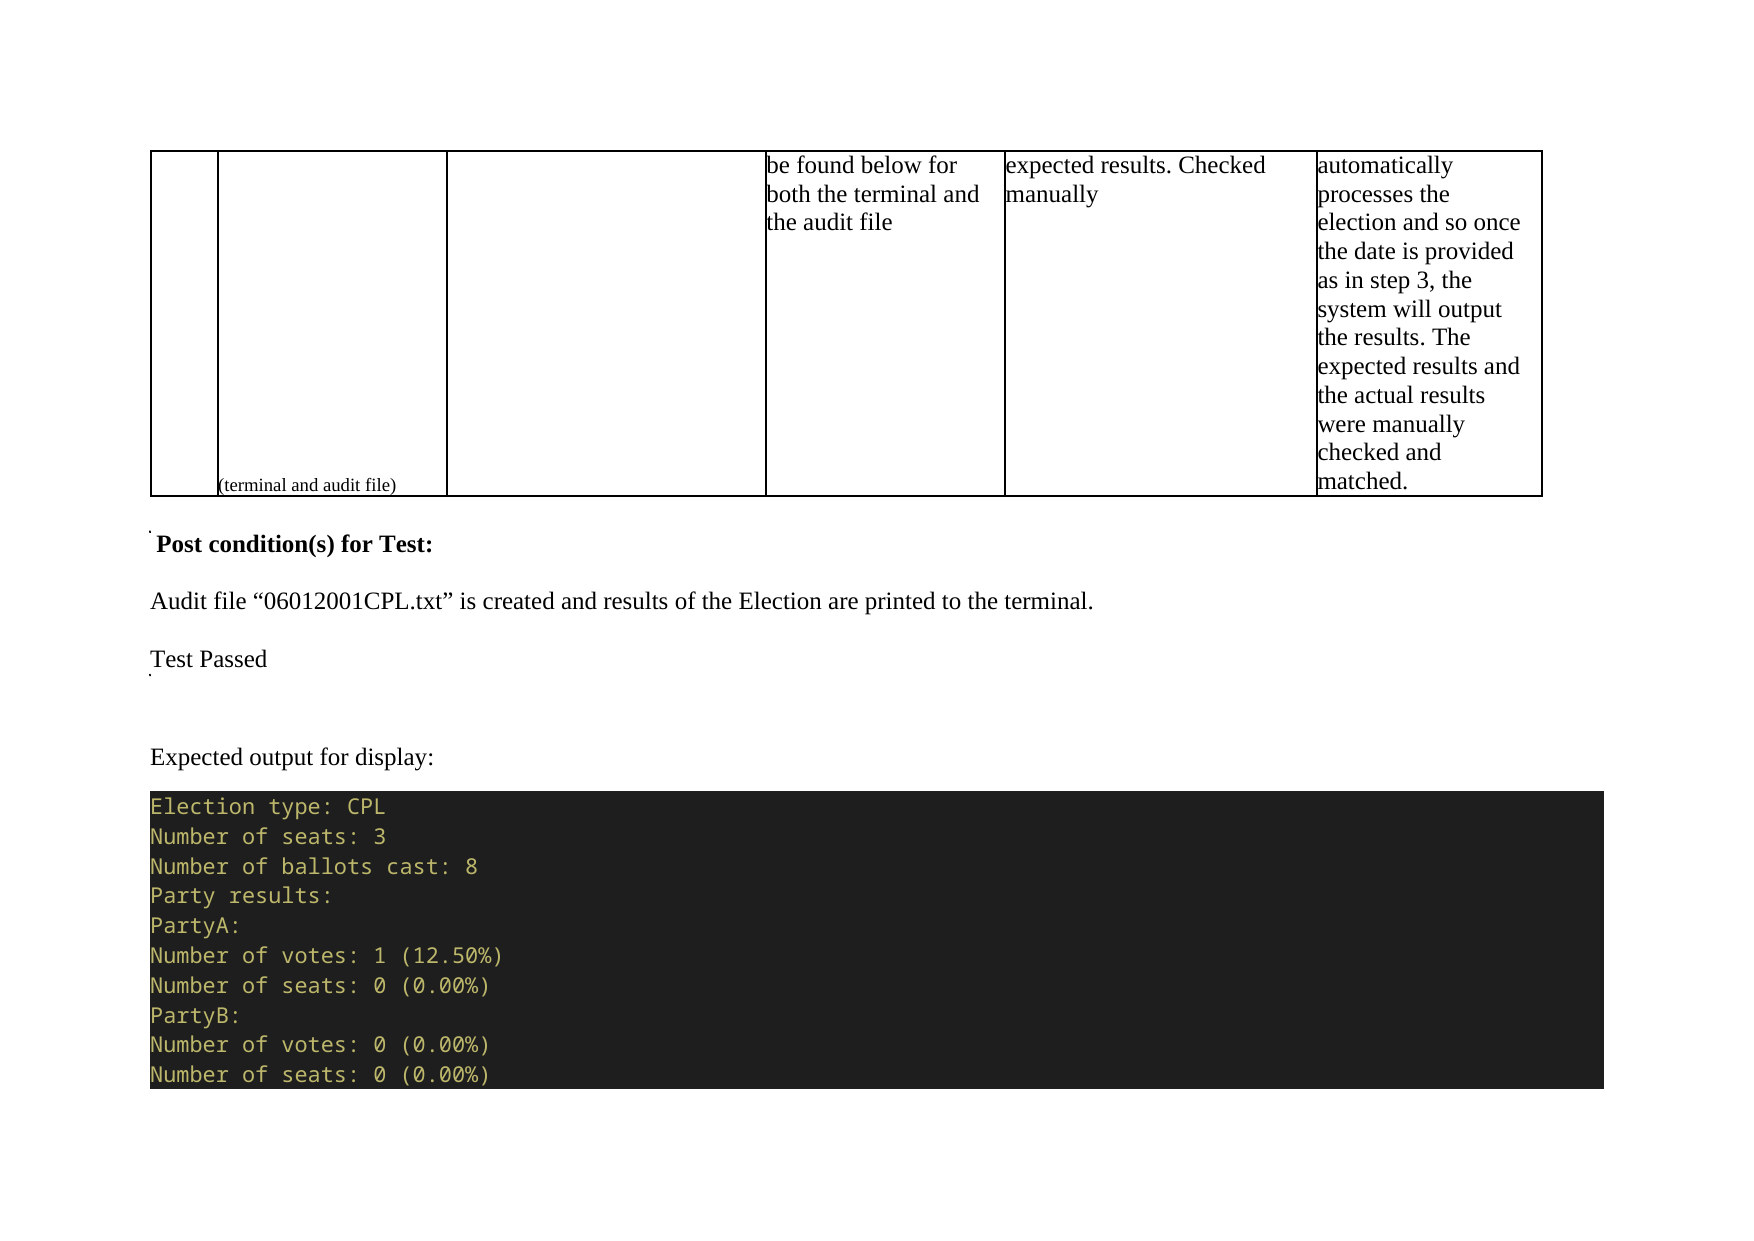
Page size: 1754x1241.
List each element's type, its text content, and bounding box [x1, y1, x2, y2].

text Election type: CPL [150, 791, 1604, 821]
table_cell 4 [152, 152, 217, 495]
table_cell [219, 152, 446, 495]
text Number of votes: 1 (12.50%) [150, 940, 1604, 970]
text PartyB: [150, 1000, 1604, 1029]
text Audit file “06012001CPL.txt” is created and results of the Election are printed to the terminal. [150, 586, 1604, 615]
text Number of votes: 0 (0.00%) [150, 1029, 1604, 1059]
text Post condition(s) for Test: [150, 529, 1604, 558]
text Number of ballots cast: 8 [150, 851, 1604, 881]
text Expected output for display: [150, 742, 1604, 771]
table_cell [1318, 152, 1541, 495]
text Number of seats: 0 (0.00%) [150, 1059, 1604, 1089]
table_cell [1006, 152, 1316, 495]
text Test Passed [150, 644, 1604, 673]
text Number of seats: 3 [150, 821, 1604, 851]
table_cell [767, 152, 1004, 495]
text Party results: [150, 881, 1604, 910]
text Number of seats: 0 (0.00%) [150, 970, 1604, 1000]
table_cell [448, 152, 765, 495]
text PartyA: [150, 910, 1604, 940]
